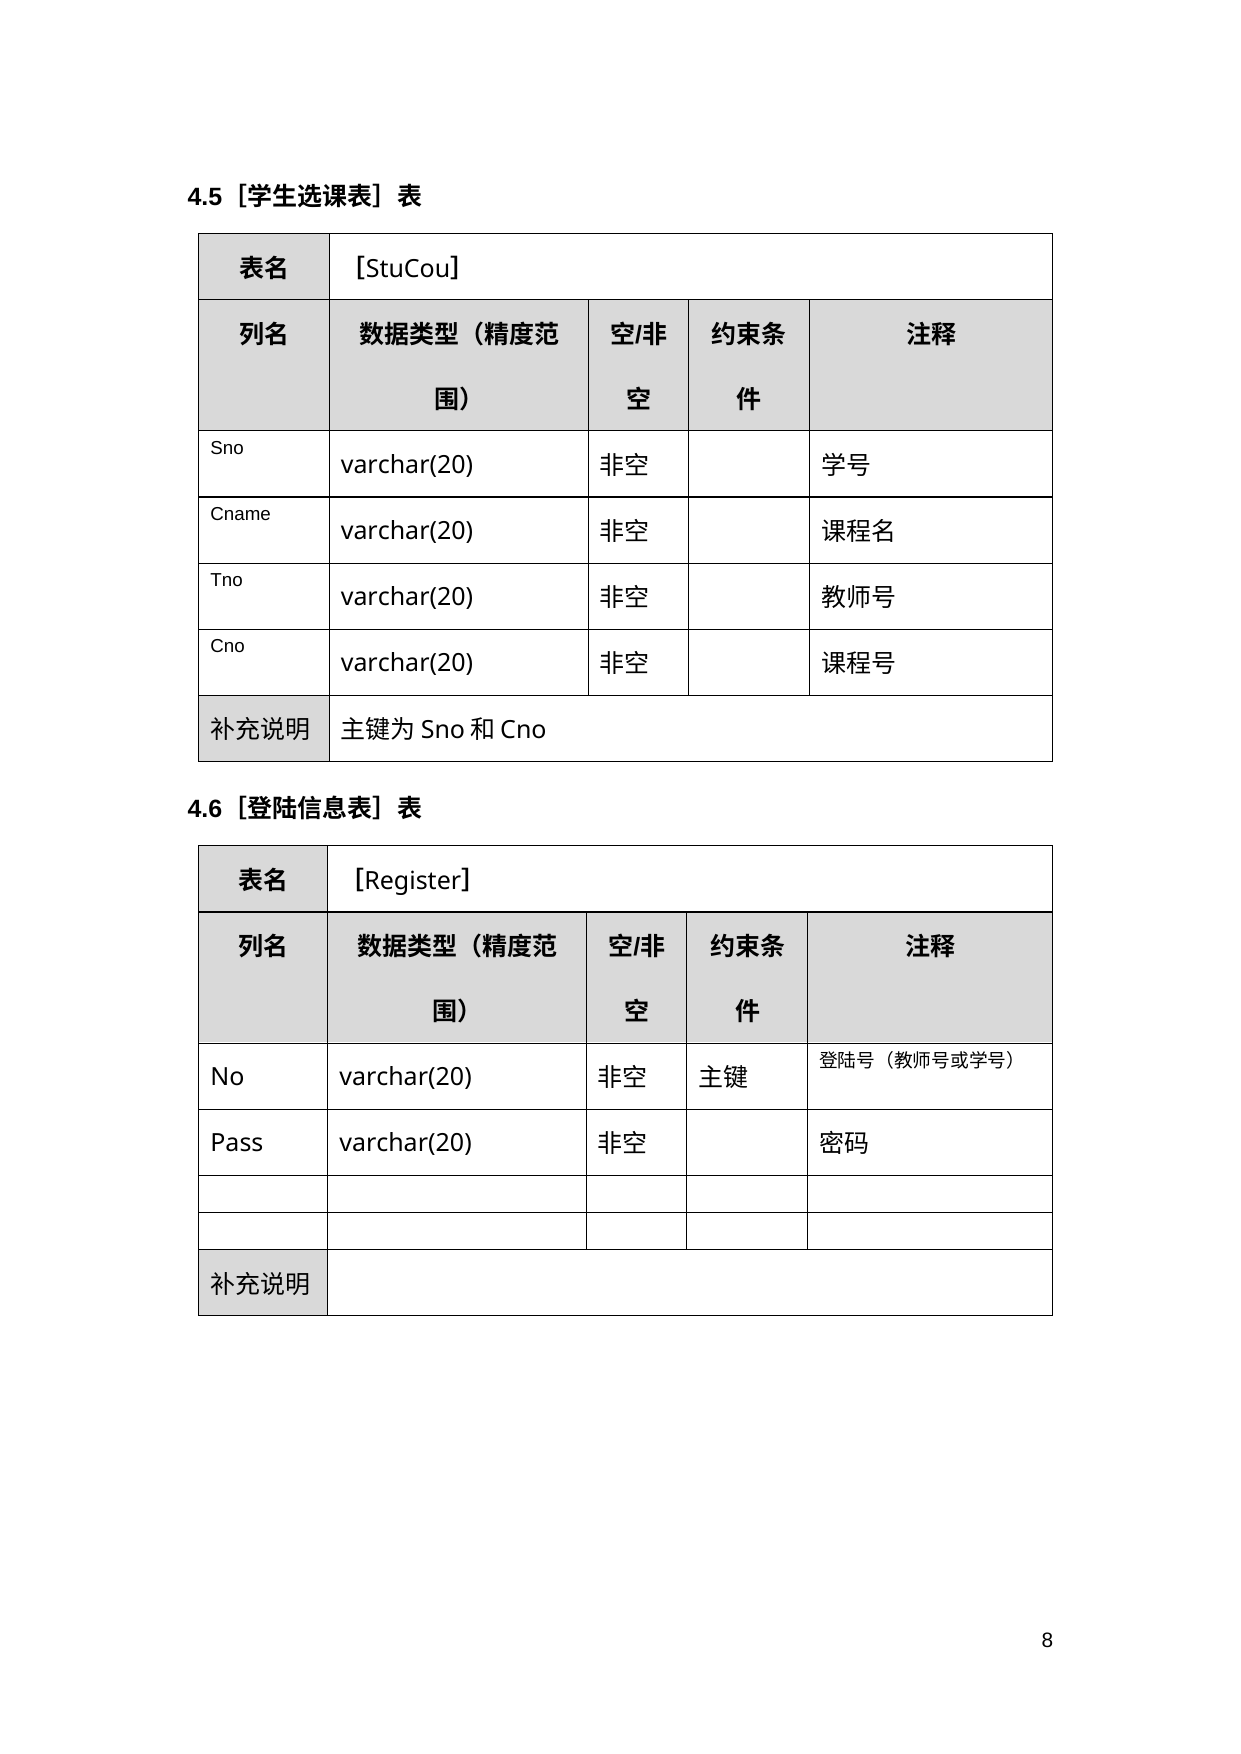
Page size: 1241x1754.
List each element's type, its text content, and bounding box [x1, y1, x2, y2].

table_cell [587, 1213, 686, 1249]
table_cell varchar(20) [330, 564, 588, 628]
table_cell 非空 [589, 564, 688, 628]
table_cell [328, 1213, 586, 1249]
table_cell [689, 498, 809, 562]
table_header 表名 [199, 846, 327, 911]
table_cell [328, 1176, 586, 1212]
table_cell 数据类型（精度范围） [330, 300, 588, 430]
table_cell 空/非空 [589, 300, 688, 430]
table_header 表名 [199, 234, 329, 299]
subtitle 4.6［登陆信息表］表 [187, 774, 1053, 839]
table_cell 课程名 [810, 498, 1052, 562]
table_cell 注释 [808, 913, 1052, 1042]
table_cell 列名 [199, 300, 329, 430]
table_cell varchar(20) [330, 630, 588, 694]
table_cell [587, 1176, 686, 1212]
table_cell 非空 [587, 1044, 686, 1108]
table_cell 课程号 [810, 630, 1052, 694]
table_cell [808, 1176, 1052, 1212]
table_cell varchar(20) [328, 1044, 586, 1108]
table_cell varchar(20) [328, 1110, 586, 1174]
table_cell 主键 [687, 1044, 807, 1108]
table_cell 约束条件 [687, 913, 807, 1042]
table_cell [689, 431, 809, 496]
table_cell 学号 [810, 431, 1052, 496]
table_cell Cname [199, 498, 329, 562]
table_cell varchar(20) [330, 498, 588, 562]
table_cell 登陆号（教师号或学号） [808, 1044, 1052, 1108]
table_cell Pass [199, 1110, 327, 1174]
table_cell 列名 [199, 913, 327, 1042]
table_cell 约束条件 [689, 300, 809, 430]
table_cell [687, 1110, 807, 1174]
table_cell 空/非空 [587, 913, 686, 1042]
table_cell 补充说明 [199, 696, 329, 761]
table_cell 教师号 [810, 564, 1052, 628]
table_cell 非空 [589, 498, 688, 562]
table_header ［Register］ [328, 846, 1052, 911]
table_cell Sno [199, 431, 329, 496]
table_cell [689, 630, 809, 694]
table_cell 补充说明 [199, 1250, 327, 1315]
subtitle 4.5［学生选课表］表 [187, 162, 1053, 227]
table_cell Cno [199, 630, 329, 694]
table_cell 非空 [589, 630, 688, 694]
table_cell [808, 1213, 1052, 1249]
table_cell 主键为Sno和Cno [330, 696, 1052, 761]
table_header ［StuCou］ [330, 234, 1052, 299]
table_cell 注释 [810, 300, 1052, 430]
table_cell 非空 [587, 1110, 686, 1174]
table_cell [328, 1250, 1052, 1315]
table_cell [687, 1213, 807, 1249]
table_cell No [199, 1044, 327, 1108]
table_cell 密码 [808, 1110, 1052, 1174]
table_cell 数据类型（精度范围） [328, 913, 586, 1042]
table_cell [687, 1176, 807, 1212]
table_cell [199, 1176, 327, 1212]
table_cell 非空 [589, 431, 688, 496]
table_cell [199, 1213, 327, 1249]
table_cell Tno [199, 564, 329, 628]
table_cell [689, 564, 809, 628]
table_cell varchar(20) [330, 431, 588, 496]
